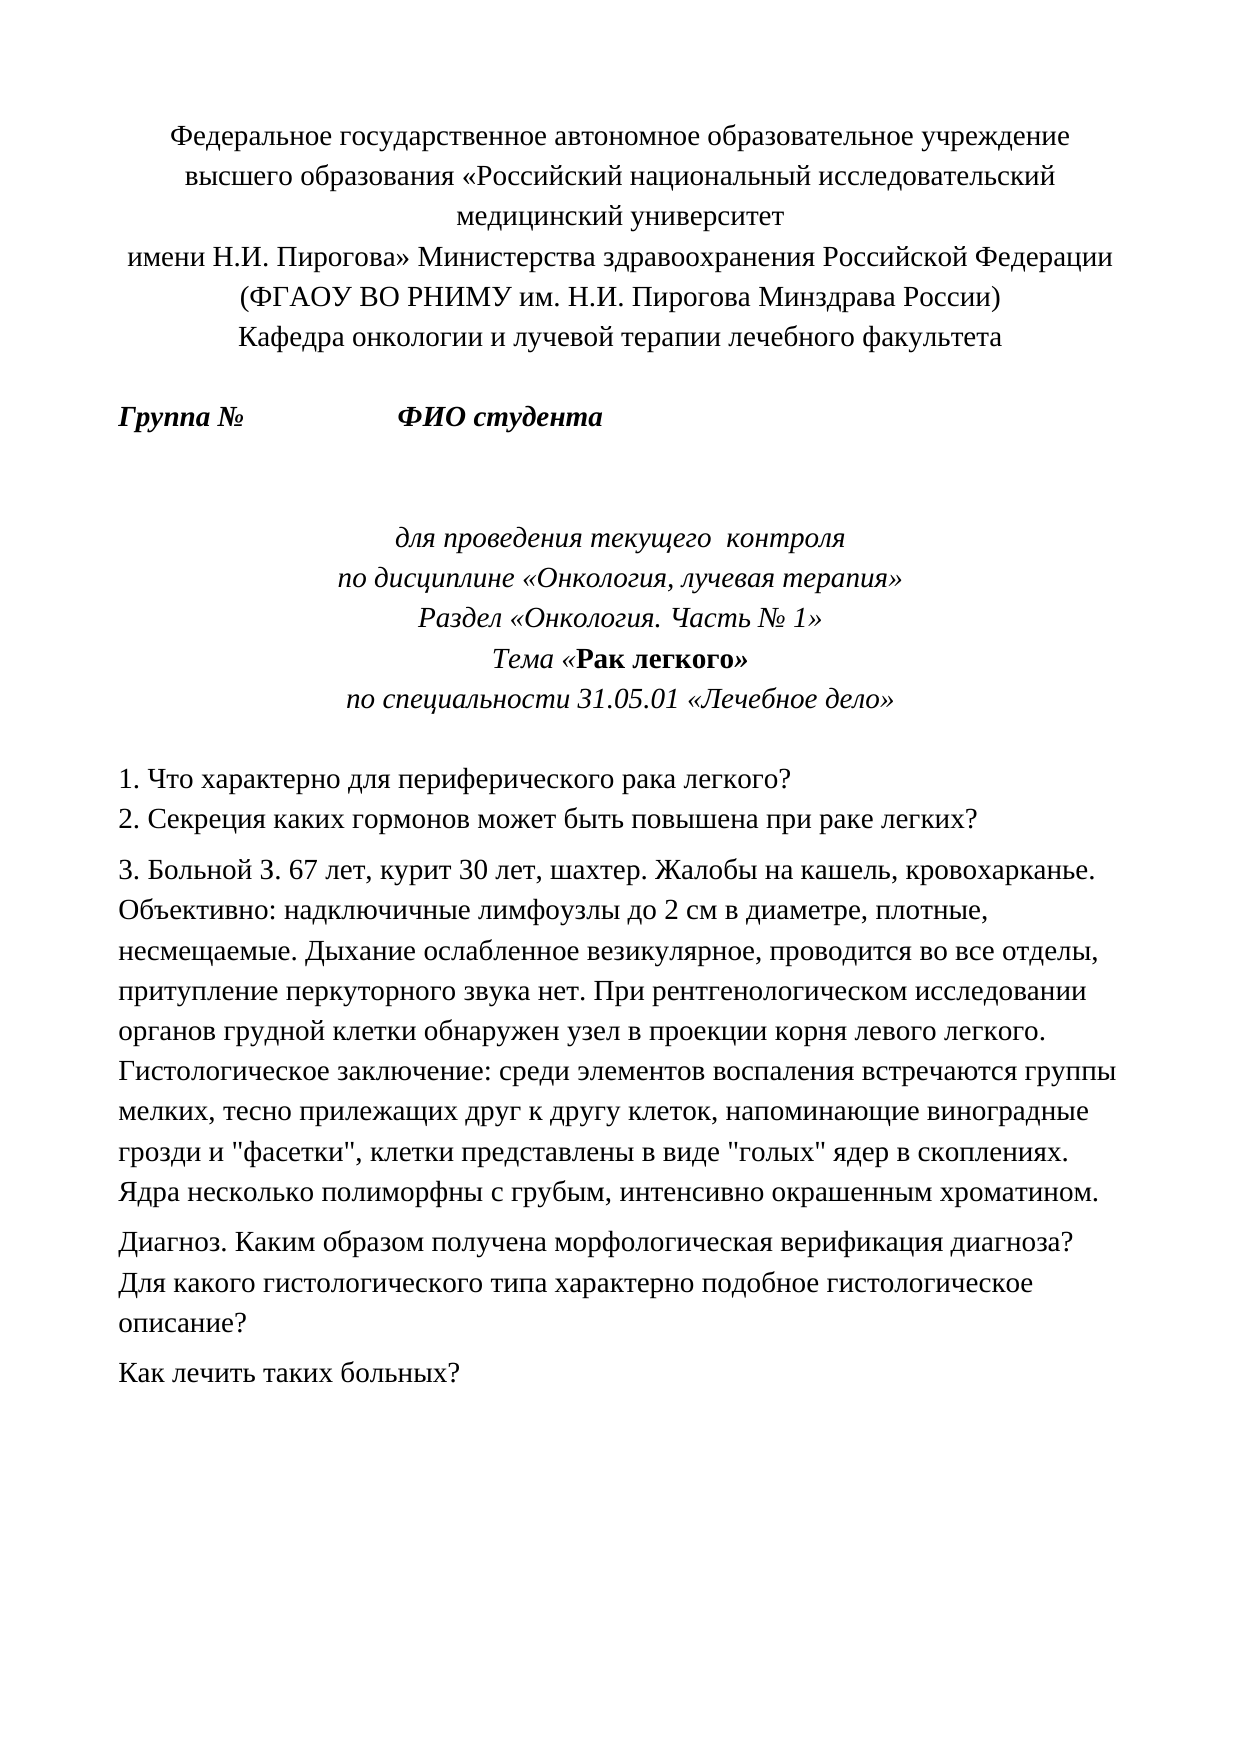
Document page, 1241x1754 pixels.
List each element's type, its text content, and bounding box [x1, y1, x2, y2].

text Диагноз. Каким образом получена морфологическая верификация диагноза? Для какого гистологического типа характерно подобное гистологическое описание? [118, 1224, 1122, 1338]
text 1. Что характерно для периферического рака легкого? [118, 761, 1122, 795]
text Федеральное государственное автономное образовательное учреждение [118, 118, 1122, 152]
text по дисциплине «Онкология, лучевая терапия» [118, 560, 1122, 594]
text высшего образования «Российский национальный исследовательский медицинский университет [118, 158, 1122, 232]
text (ФГАОУ ВО РНИМУ им. Н.И. Пирогова Минздрава России) [118, 279, 1122, 312]
text Раздел «Онкология. Часть № 1» [118, 601, 1122, 634]
text имени Н.И. Пирогова» Министерства здравоохранения Российской Федерации [118, 239, 1122, 272]
text 3. Больной З. 67 лет, курит 30 лет, шахтер. Жалобы на кашель, кровохарканье. Объективно: надключичные лимфоузлы до 2 см в диаметре, плотные, несмещаемые. Дыхание ослабленное везикулярное, проводится во все отделы, притупление перкуторного звука нет. При рентгенологическом исследовании органов грудной клетки обнаружен узел в проекции корня левого легкого. Гистологическое заключение: среди элементов воспаления встречаются группы мелких, тесно прилежащих друг к другу клеток, напоминающие виноградные грозди и "фасетки", клетки представлены в виде "голых" ядер в скоплениях. Ядра несколько полиморфны с грубым, интенсивно окрашенным хроматином. [118, 852, 1122, 1207]
text Группа № ФИО студента [118, 399, 1122, 433]
text Как лечить таких больных? [118, 1356, 1122, 1389]
text Тема «Рак легкого» [118, 641, 1122, 674]
text Кафедра онкологии и лучевой терапии лечебного факультета [118, 319, 1122, 353]
text для проведения текущего контроля [118, 520, 1122, 554]
text по специальности 31.05.01 «Лечебное дело» [118, 681, 1122, 714]
text 2. Секреция каких гормонов может быть повышена при раке легких? [118, 802, 1122, 835]
